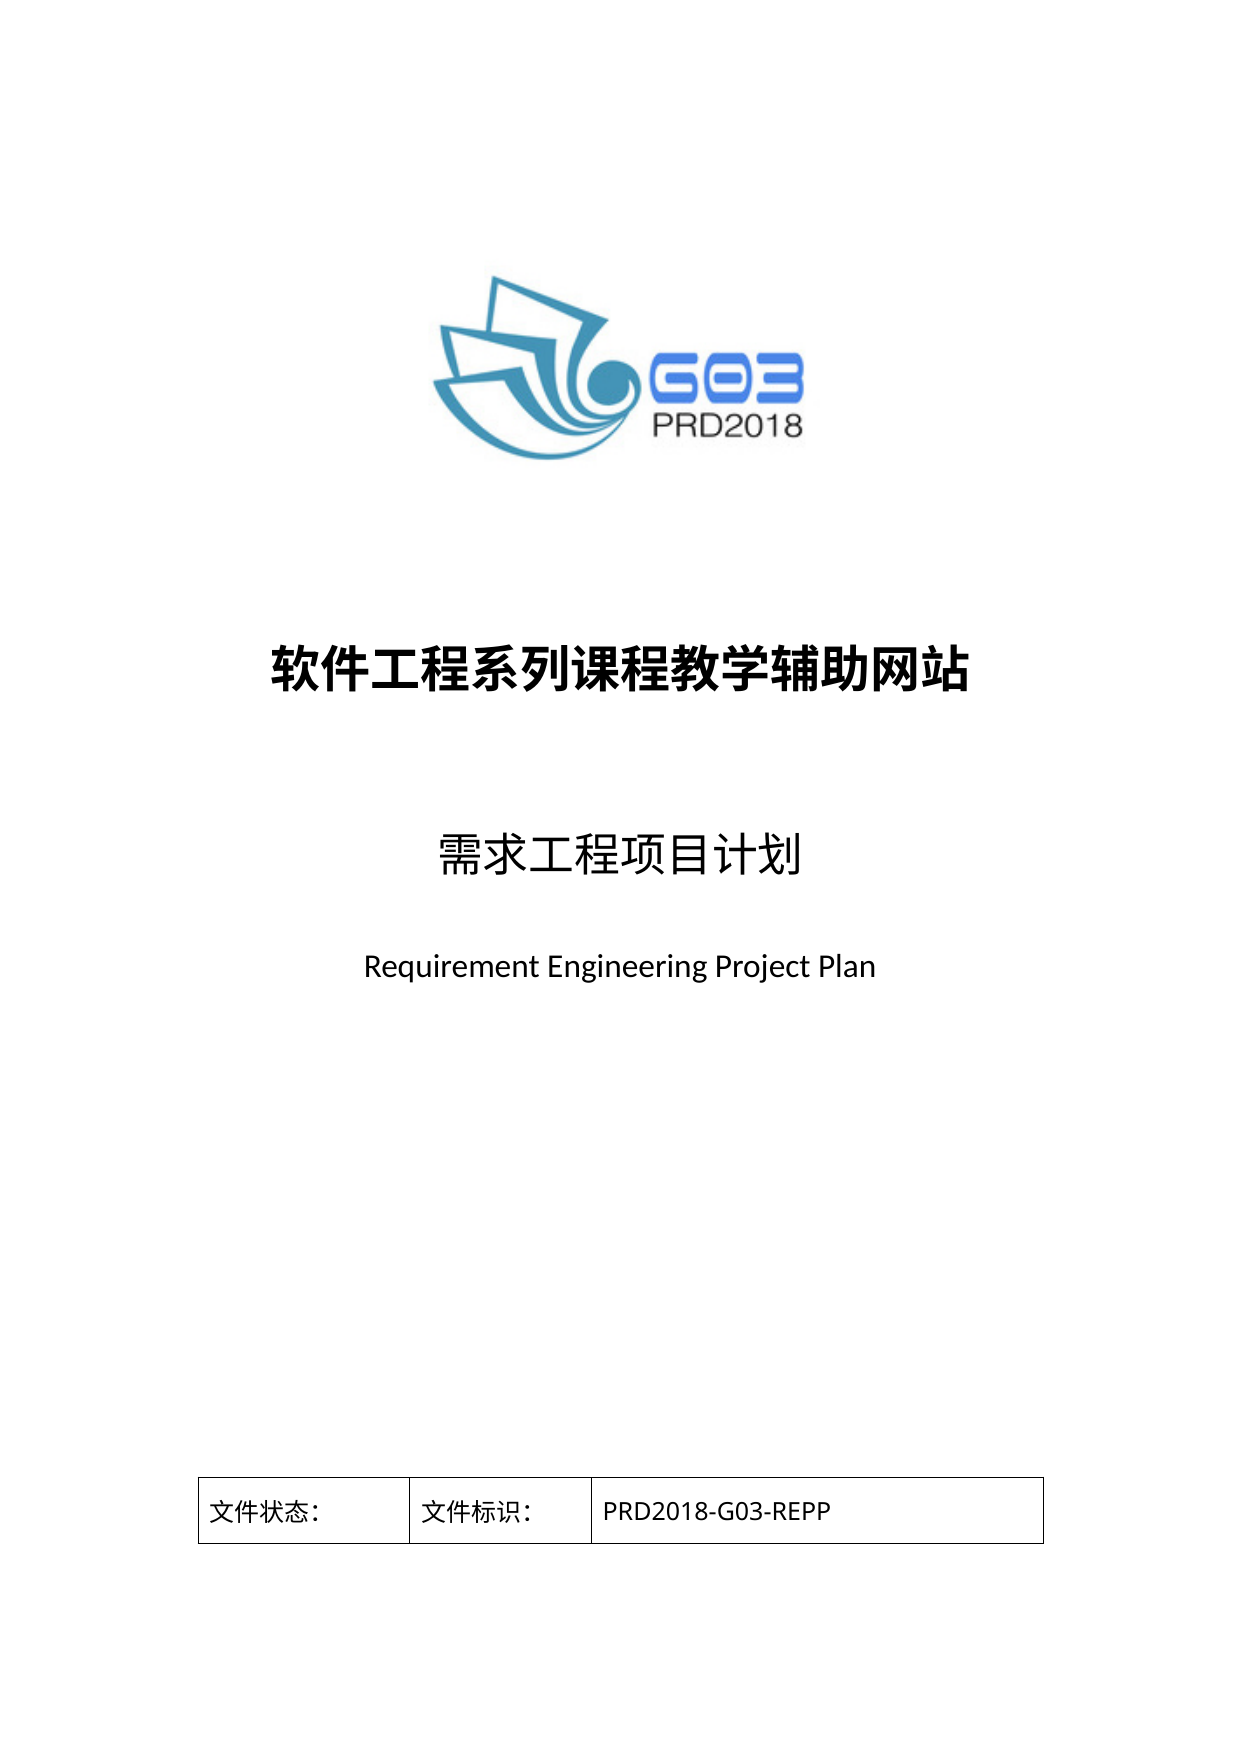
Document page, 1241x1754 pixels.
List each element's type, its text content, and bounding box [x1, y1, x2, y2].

text Requirement Engineering Project Plan [187, 933, 1053, 998]
picture [401, 162, 839, 600]
table_header 文件标识： [410, 1478, 591, 1543]
table_header PRD2018-G03-REPP [592, 1478, 1043, 1543]
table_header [199, 1478, 409, 1543]
text 需求工程项目计划 [187, 802, 1053, 900]
text 软件工程系列课程教学辅助网站 [187, 617, 1053, 714]
